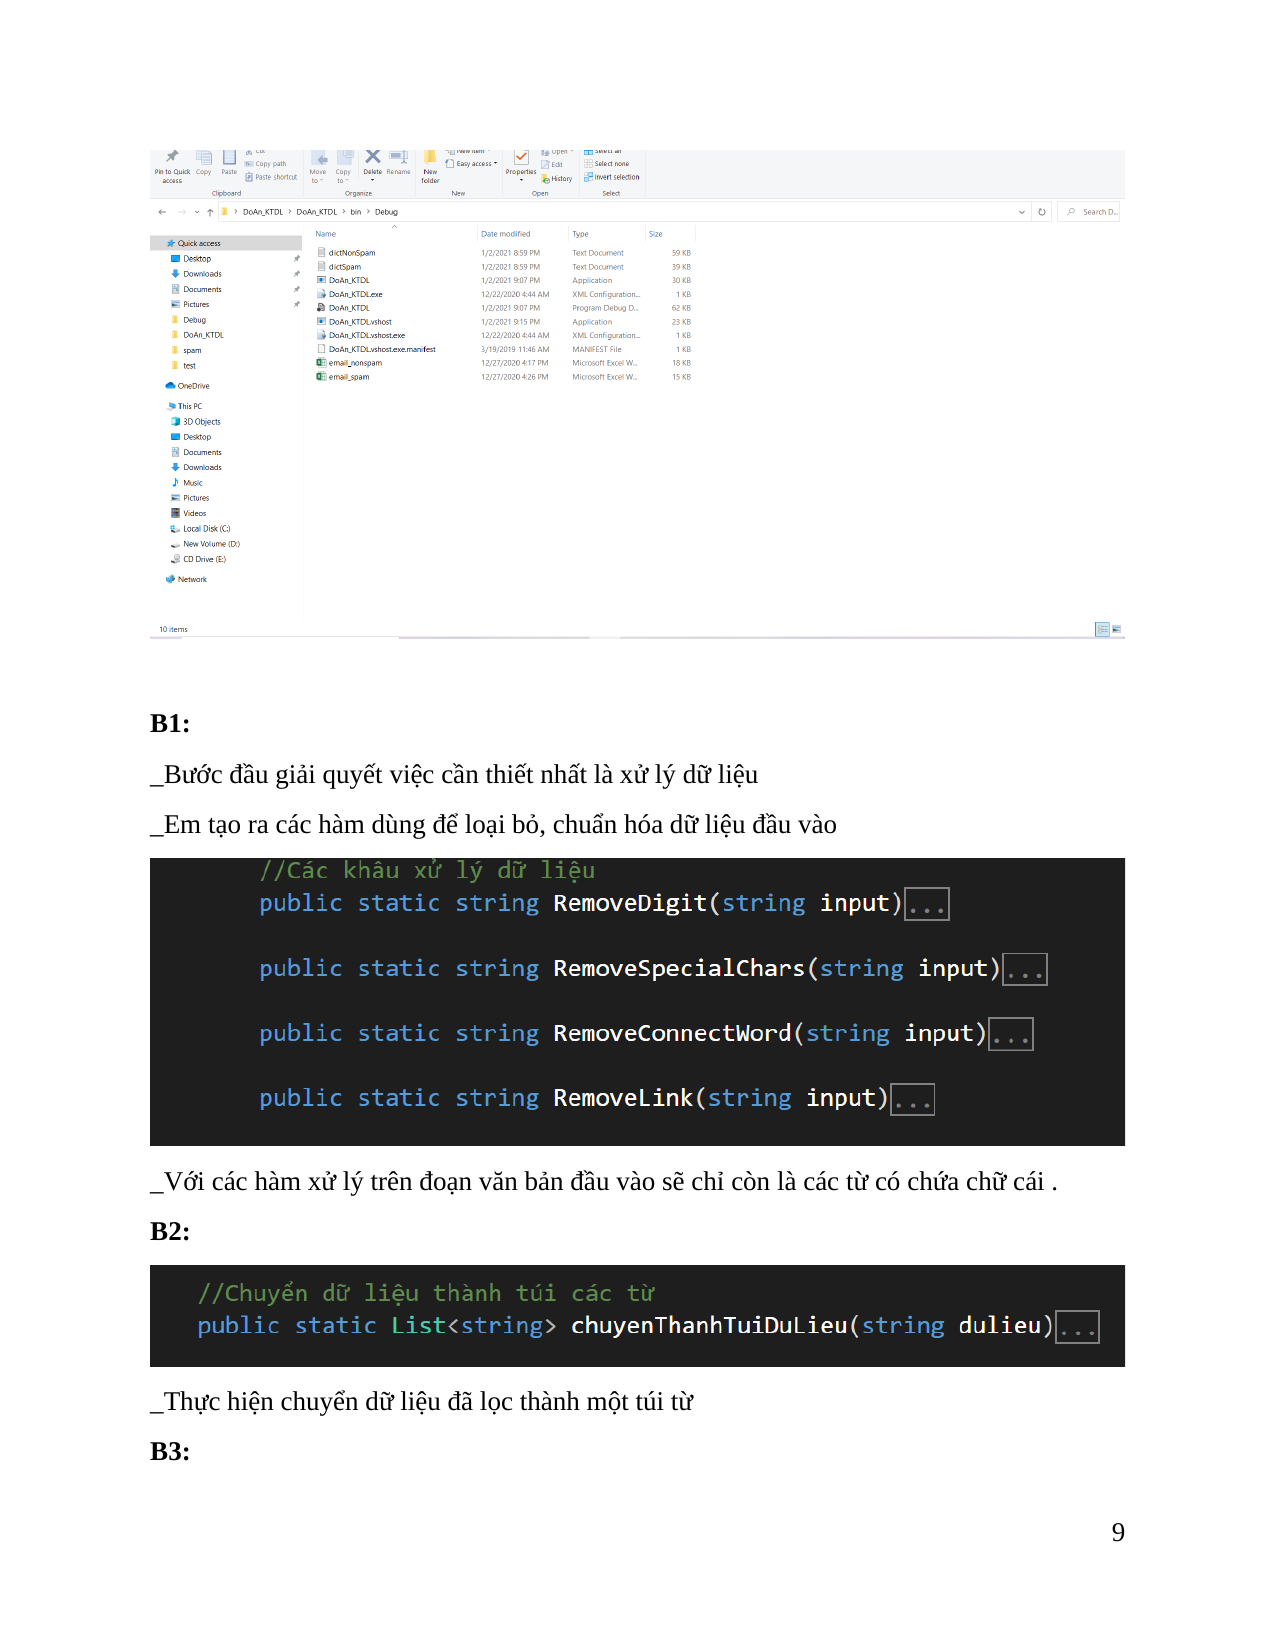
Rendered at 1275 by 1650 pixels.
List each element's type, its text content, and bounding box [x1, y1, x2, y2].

text B2: [150, 1215, 1125, 1246]
picture [150, 150, 1125, 639]
text B1: [150, 708, 1125, 739]
text _Với các hàm xử lý trên đoạn văn bản đầu vào sẽ chỉ còn là các từ có chứa chữ cái . [150, 1165, 1125, 1196]
text _Bước đầu giải quyết việc cần thiết nhất là xử lý dữ liệu [150, 758, 1125, 789]
text B3: [150, 1435, 1125, 1466]
picture [150, 858, 1125, 1146]
text _Em tạo ra các hàm dùng để loại bỏ, chuẩn hóa dữ liệu đầu vào [150, 808, 1125, 839]
picture [150, 1265, 1125, 1367]
text _Thực hiện chuyển dữ liệu đã lọc thành một túi từ [150, 1385, 1125, 1416]
